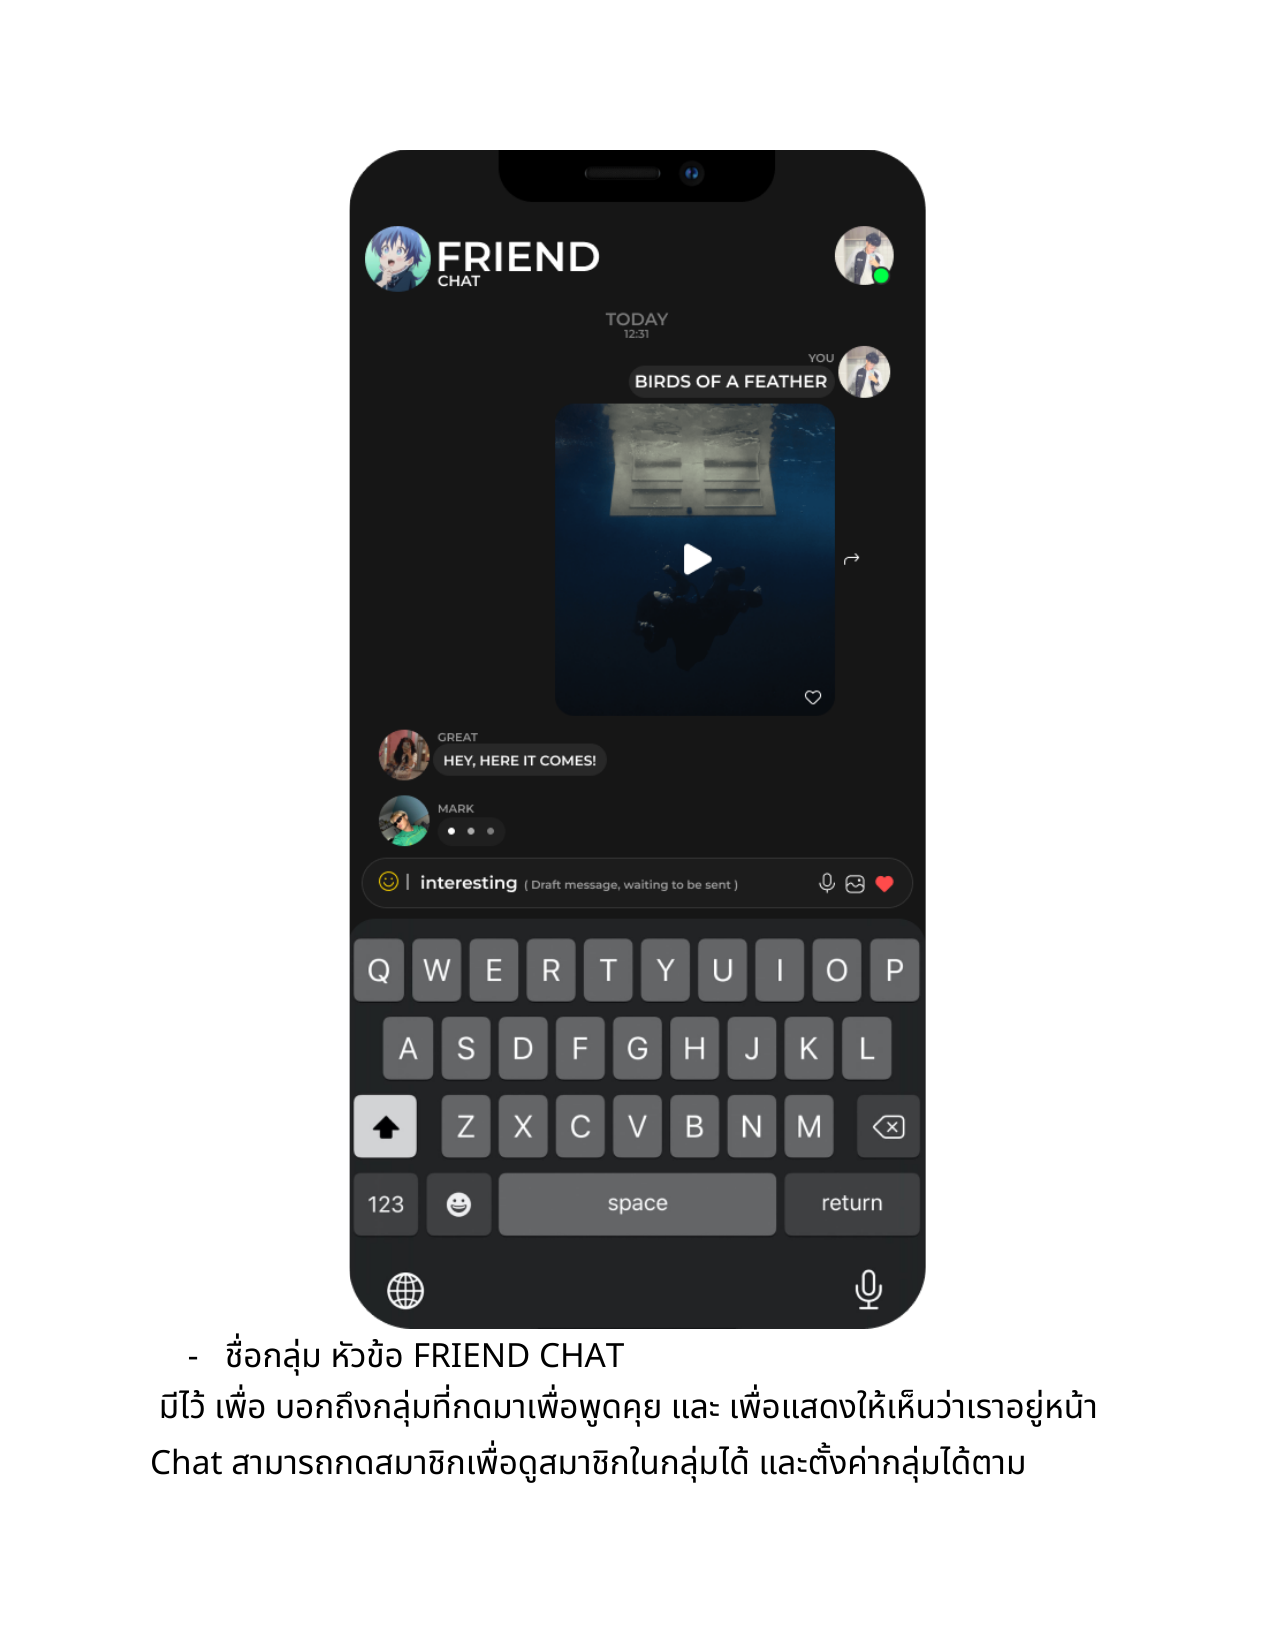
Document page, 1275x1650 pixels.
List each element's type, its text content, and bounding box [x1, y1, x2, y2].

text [150, 1388, 1125, 1488]
picture [349, 150, 926, 1329]
list ชื่อกลุ่ม หัวข้อ FRIEND CHAT [187, 1332, 1125, 1381]
